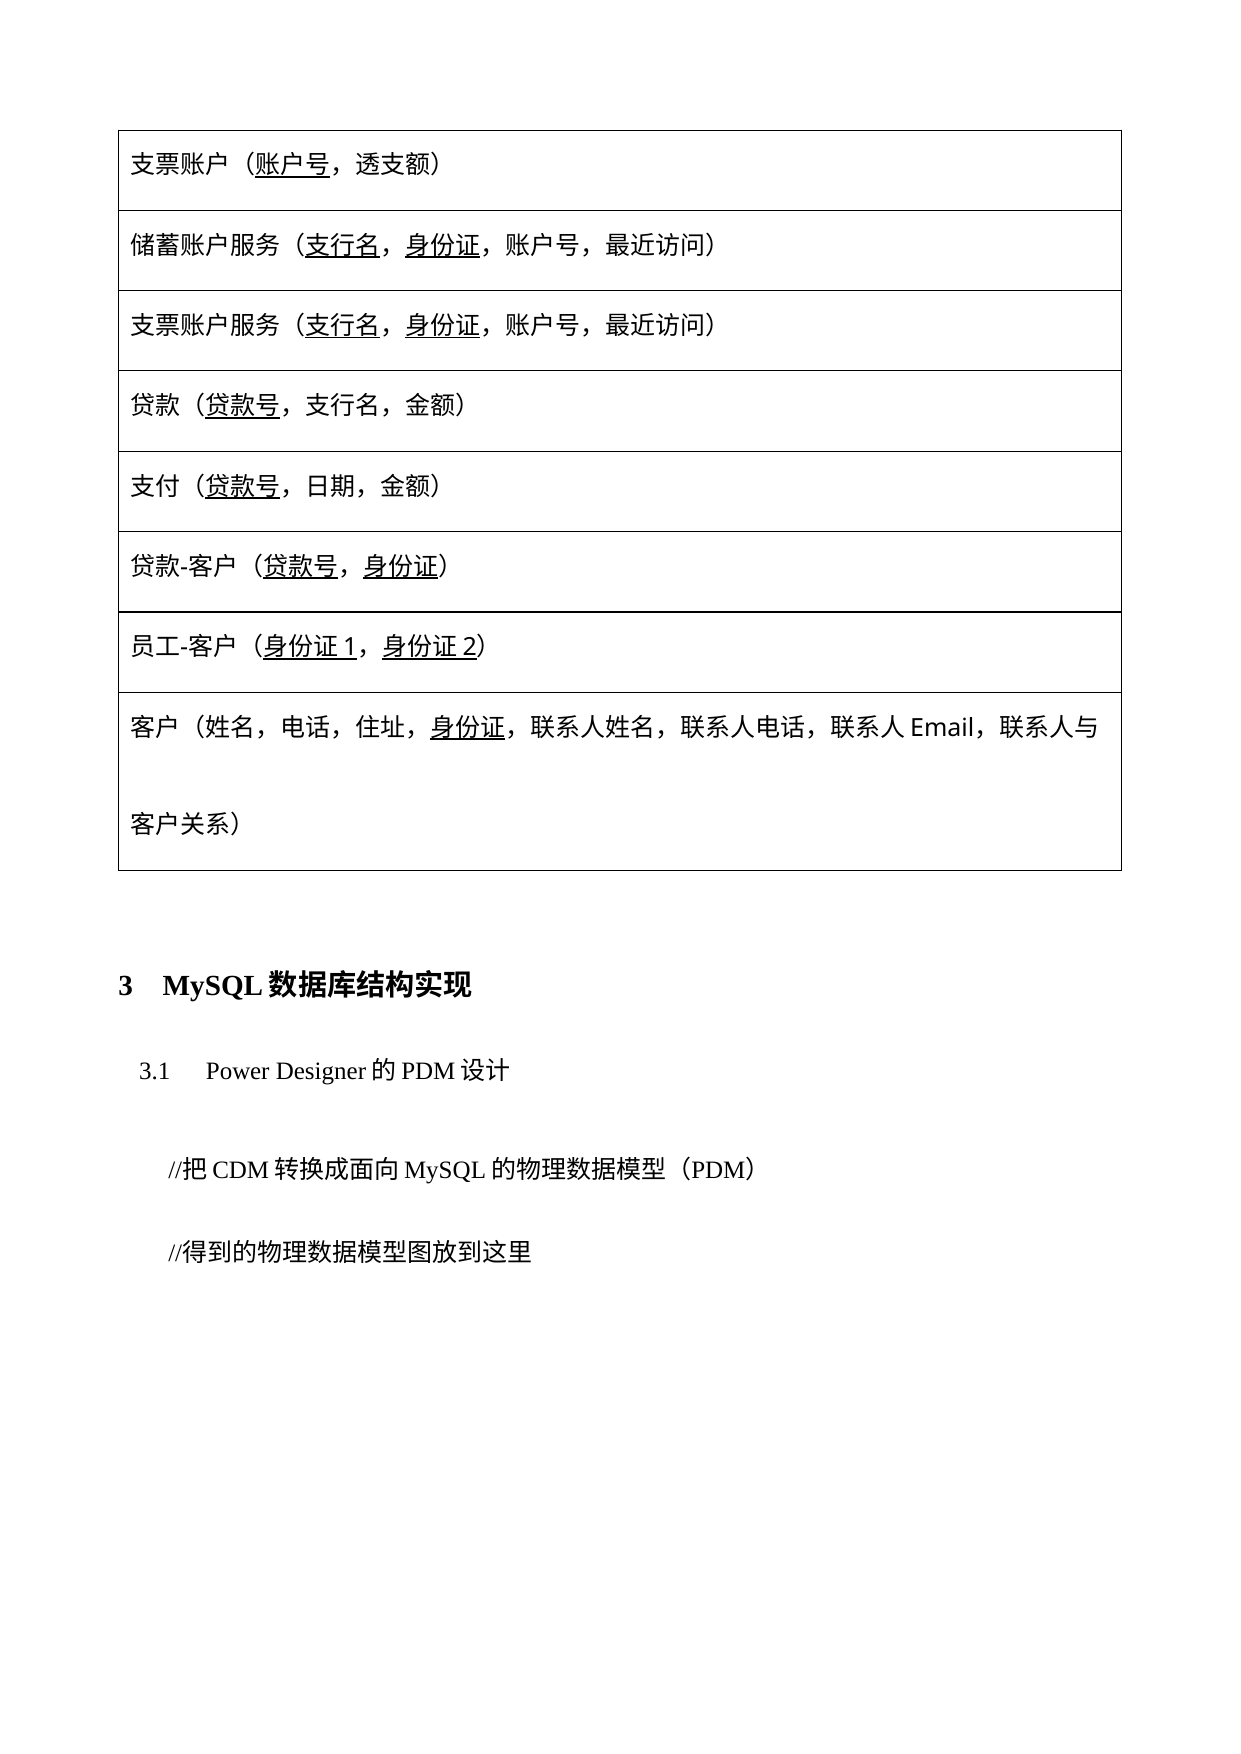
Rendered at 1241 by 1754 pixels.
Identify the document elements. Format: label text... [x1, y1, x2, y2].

table_cell 贷款（贷款号，支行名，金额） [119, 371, 1121, 451]
table_cell 客户（姓名，电话，住址，身份证，联系人姓名，联系人电话，联系人Email，联系人与客户关系） [119, 693, 1121, 869]
table_cell 支付（贷款号，日期，金额） [119, 452, 1121, 531]
text //把CDM转换成面向MySQL的物理数据模型（PDM） [118, 1135, 1122, 1200]
table_cell 支票账户服务（支行名，身份证，账户号，最近访问） [119, 291, 1121, 370]
text //得到的物理数据模型图放到这里 [118, 1218, 1122, 1283]
table_cell 员工-客户（身份证1，身份证2） [119, 613, 1121, 692]
table_cell 支票账户（账户号，透支额） [119, 131, 1121, 210]
list Power Designer的PDM设计 [139, 1036, 1122, 1101]
table_cell 储蓄账户服务（支行名，身份证，账户号，最近访问） [119, 211, 1121, 290]
table_cell 贷款-客户（贷款号，身份证） [119, 532, 1121, 611]
list MySQL数据库结构实现 [118, 950, 1122, 1015]
